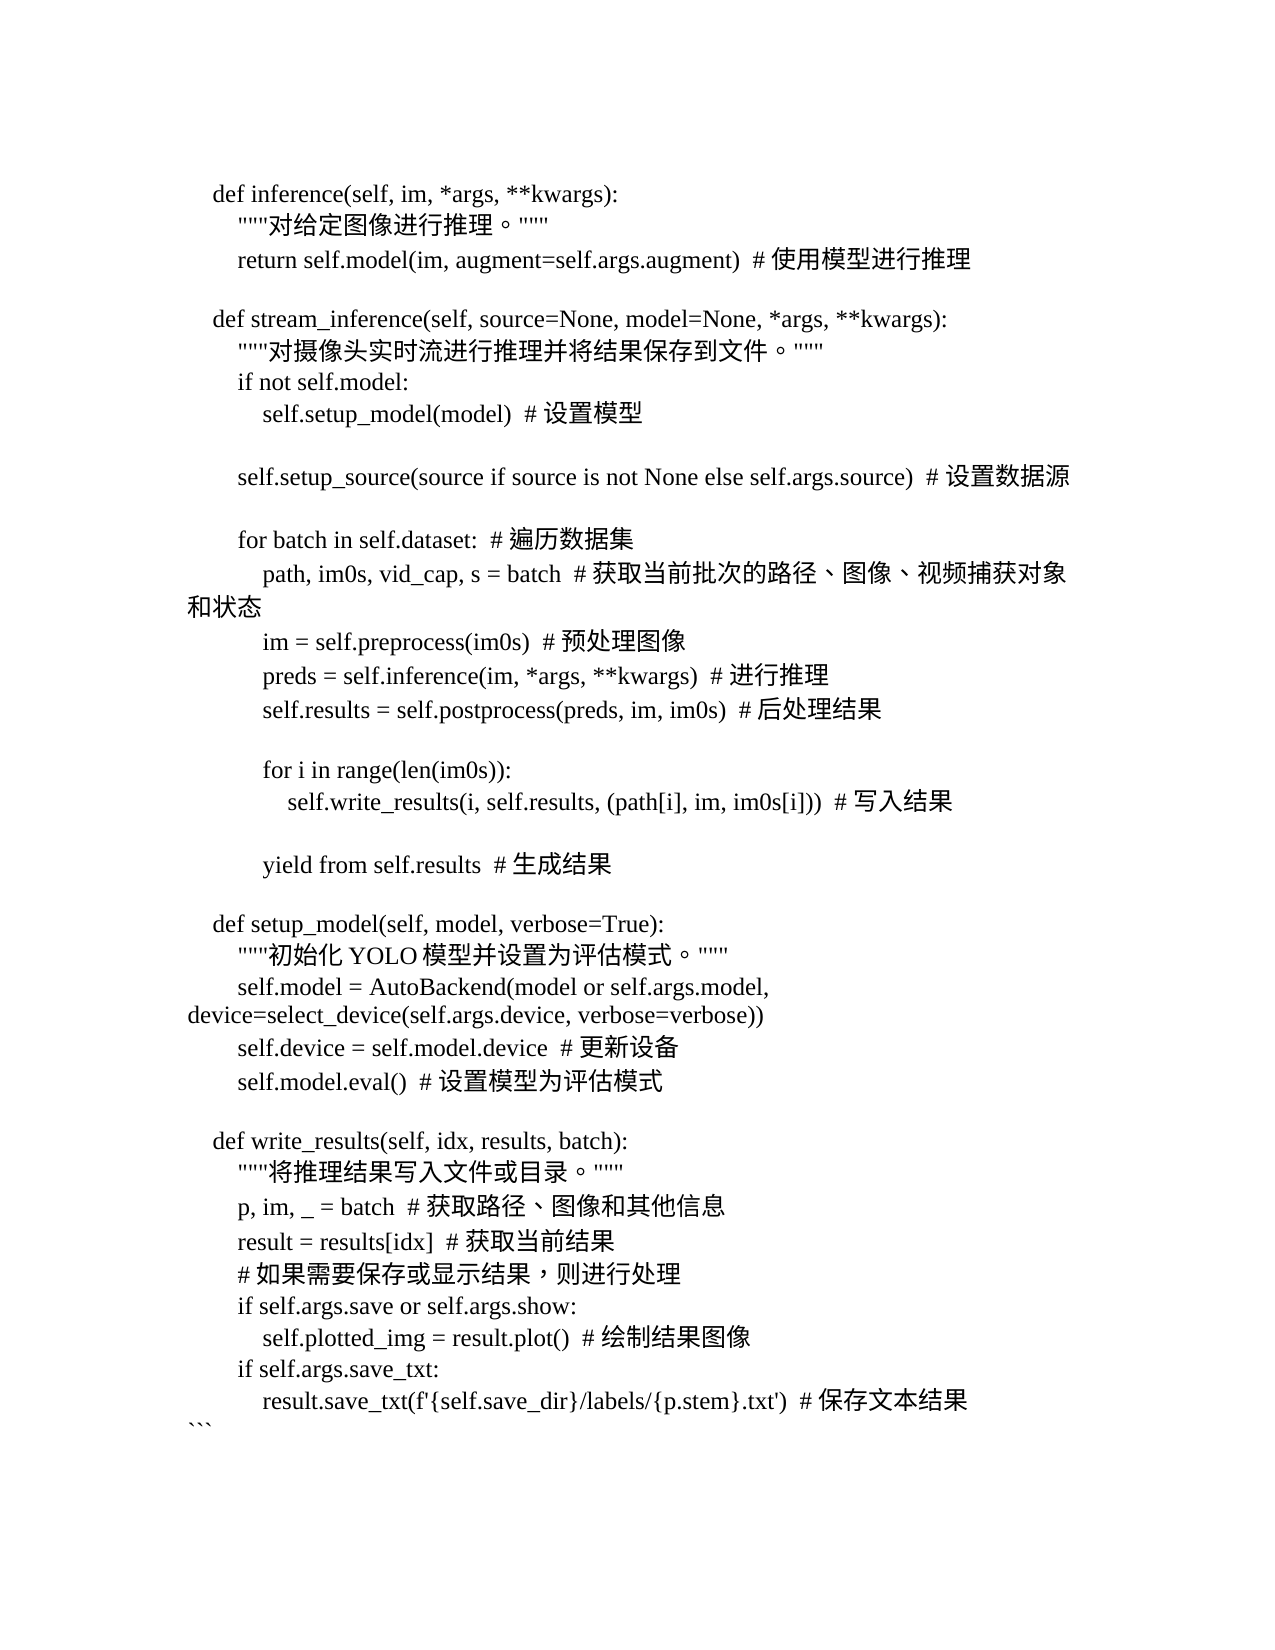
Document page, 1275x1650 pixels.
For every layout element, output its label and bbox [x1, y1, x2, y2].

text [187, 150, 1087, 1474]
